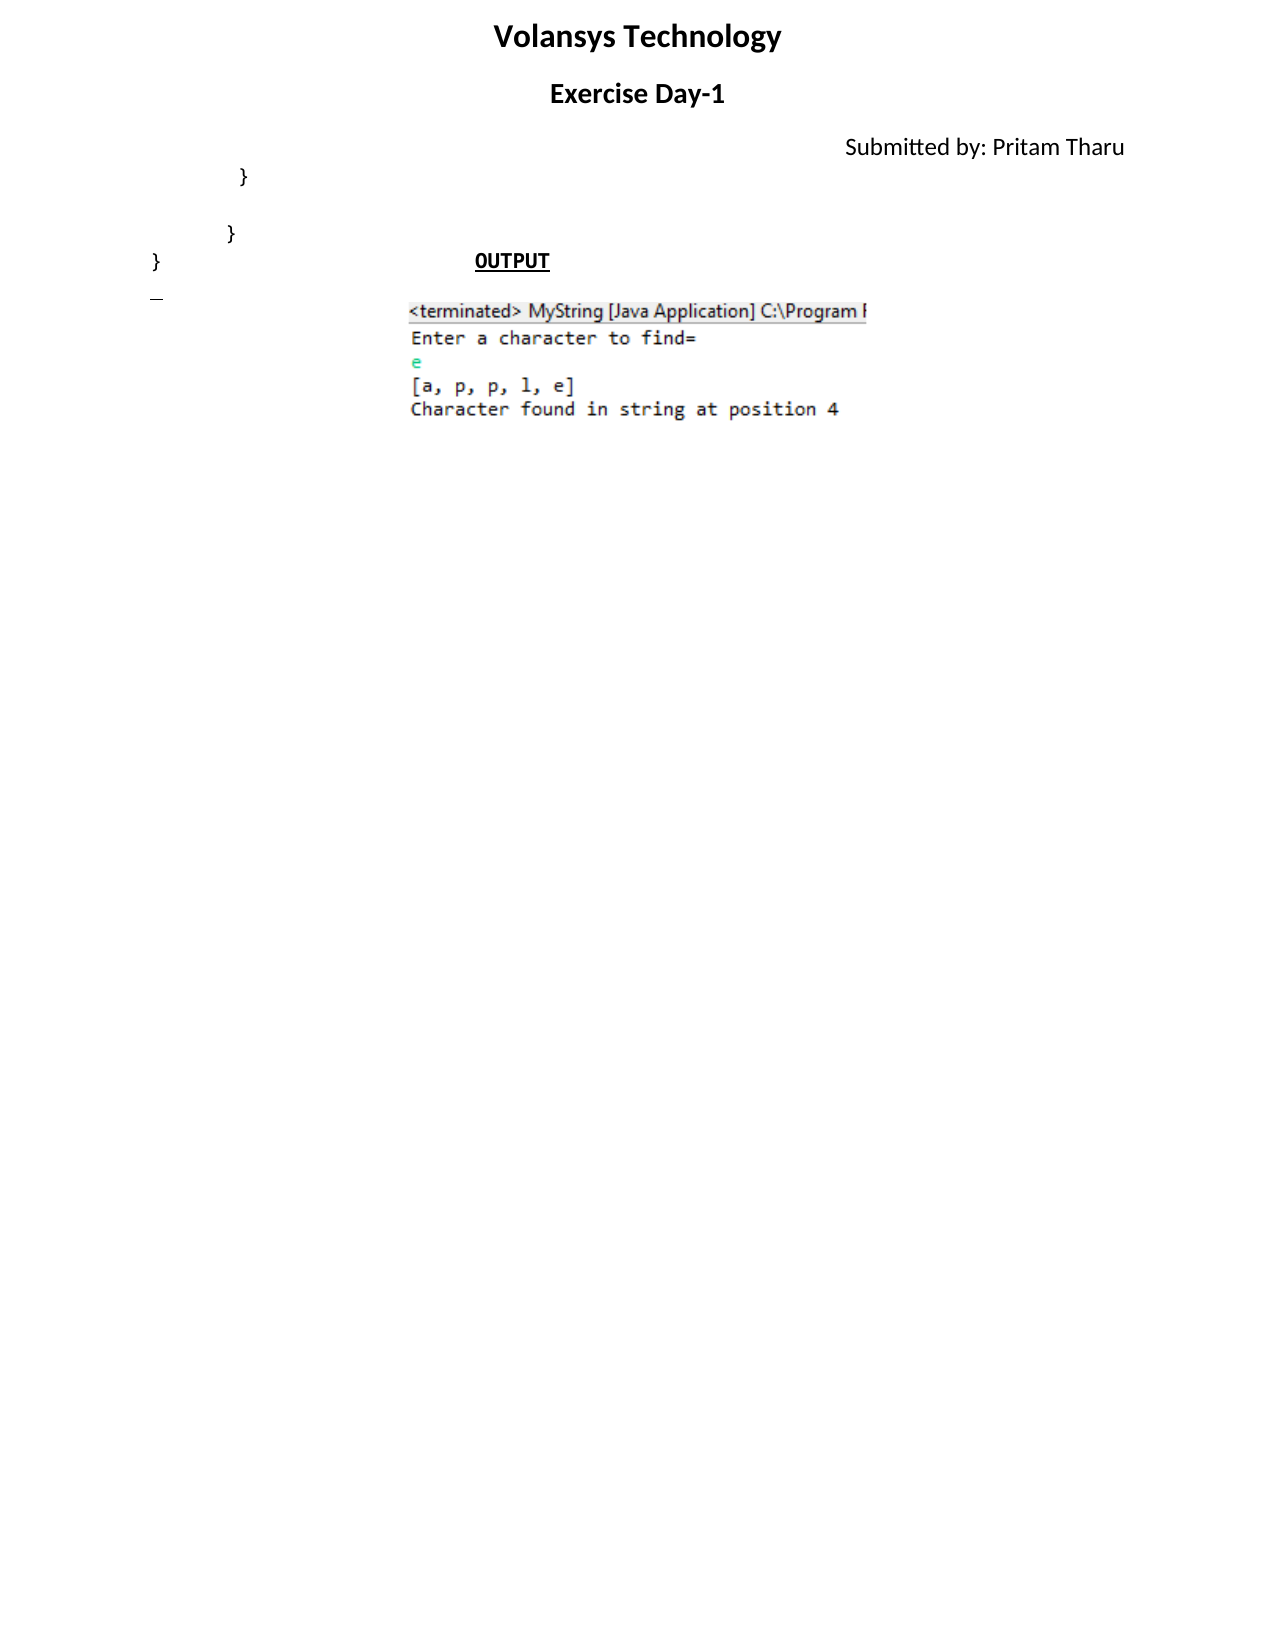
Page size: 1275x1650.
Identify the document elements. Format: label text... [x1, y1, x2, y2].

text } [150, 218, 1125, 246]
text } OUTPUT [150, 246, 1125, 274]
text } [150, 161, 1125, 190]
